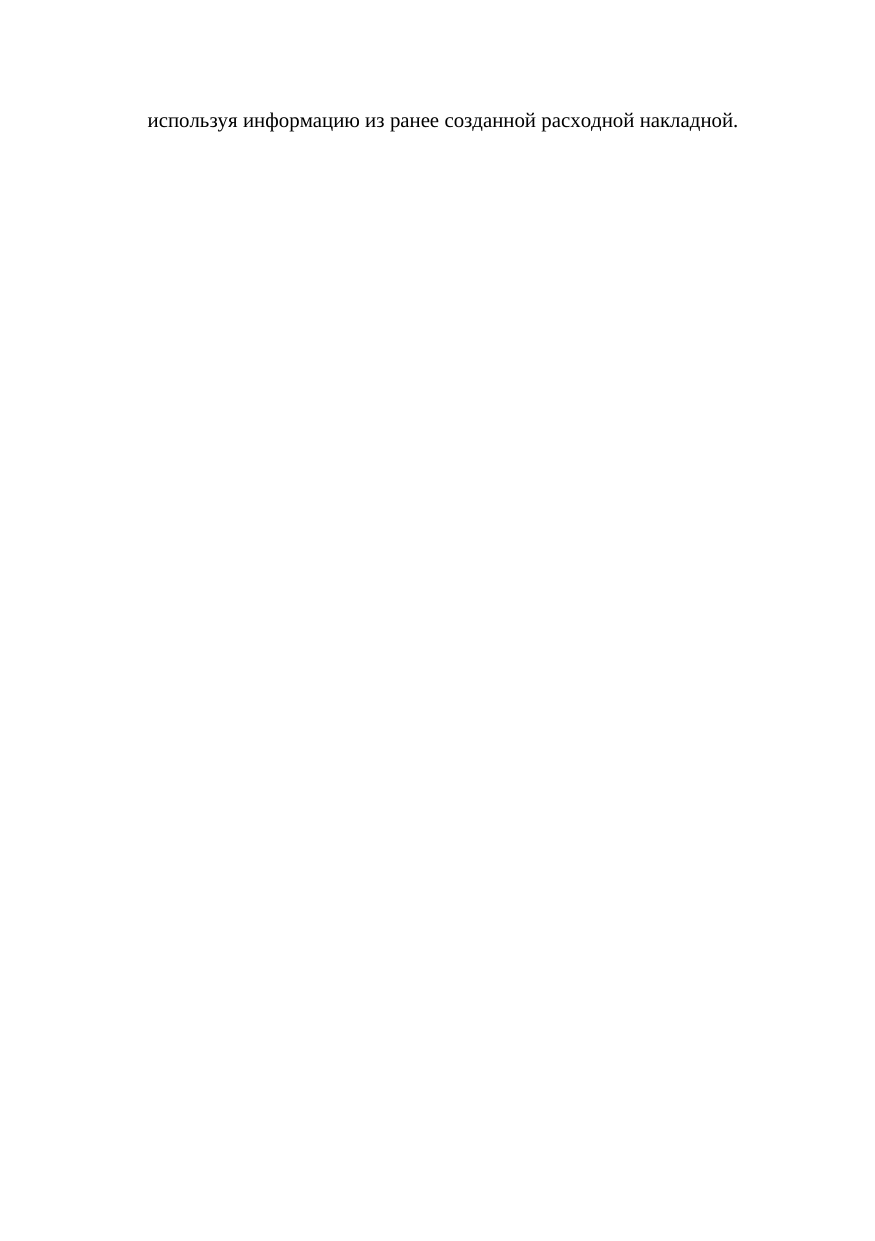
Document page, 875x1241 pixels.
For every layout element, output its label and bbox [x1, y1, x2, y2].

text [147, 108, 784, 132]
